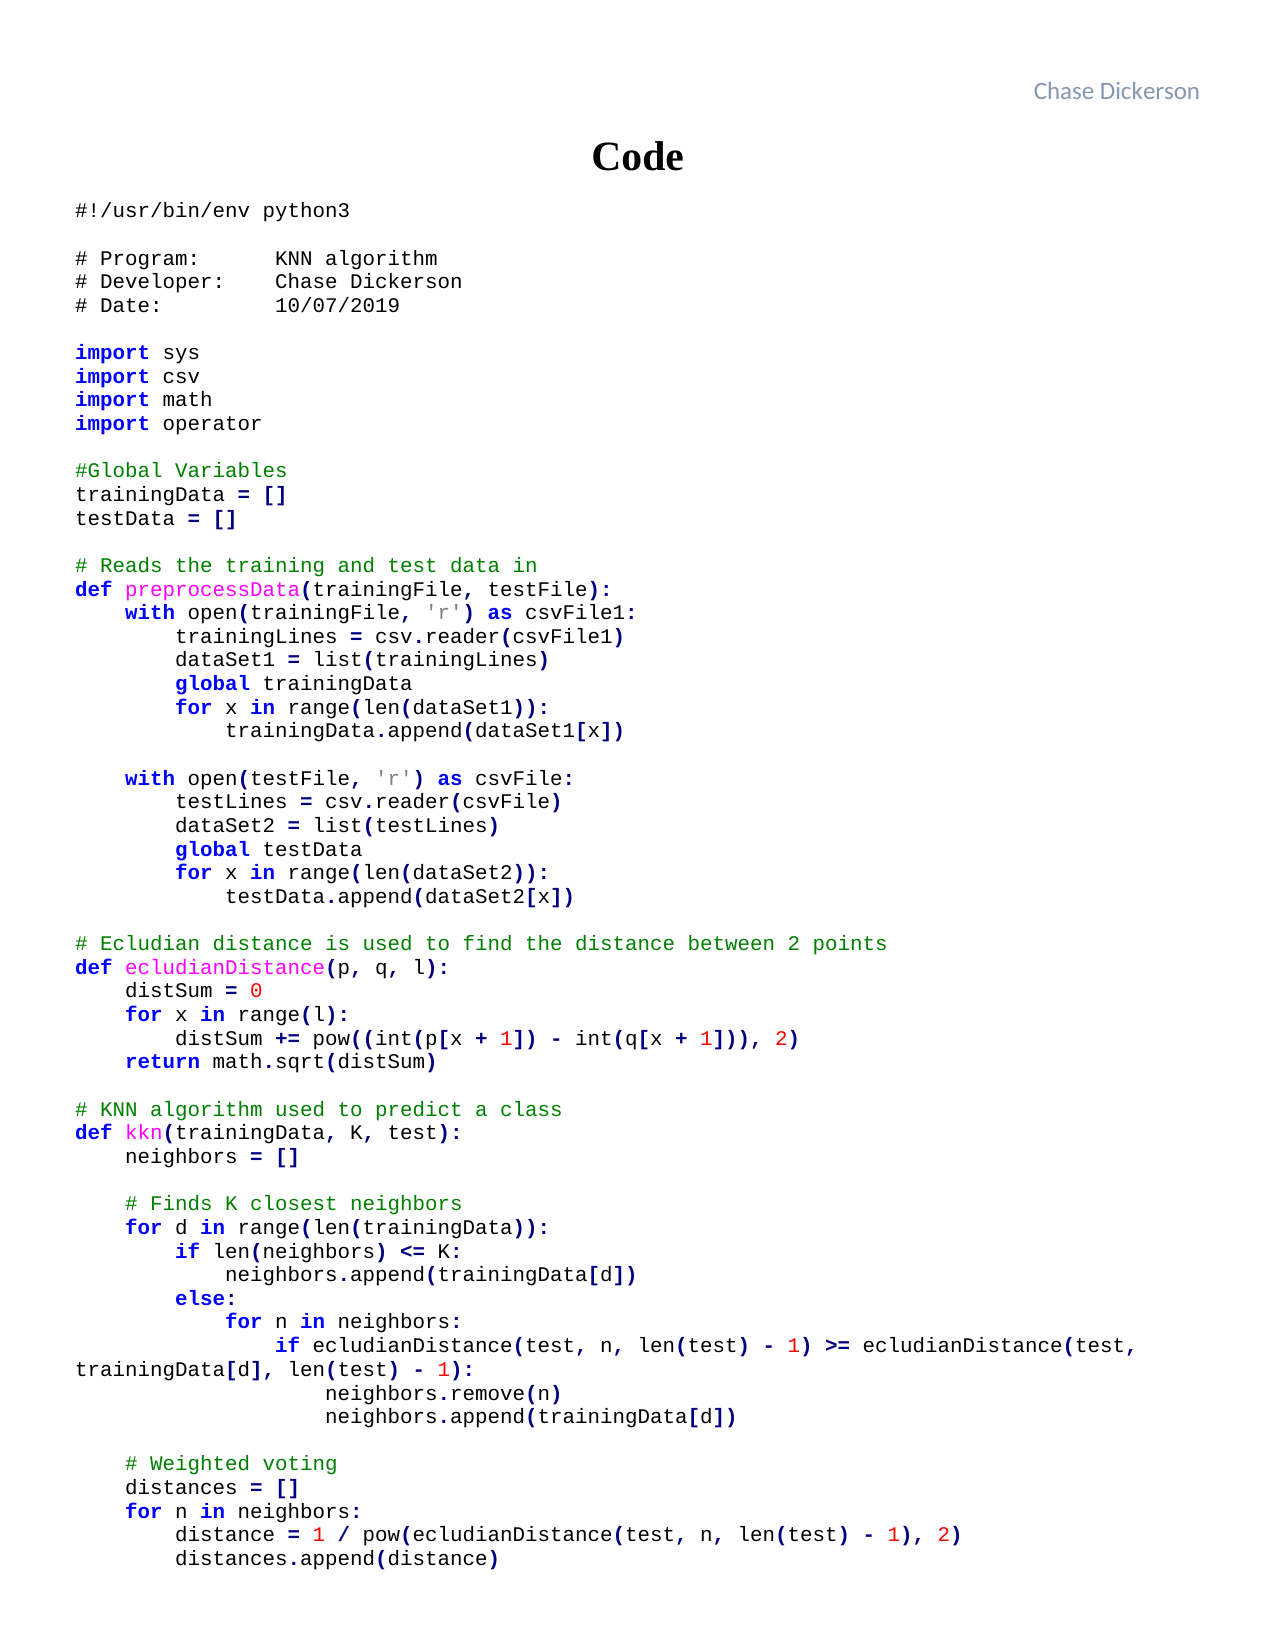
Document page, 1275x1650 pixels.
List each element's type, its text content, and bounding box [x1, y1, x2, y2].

text for x in range(len(dataSet1)): [75, 697, 1200, 720]
text distance = 1 / pow(ecludianDistance(test, n, len(test) - 1), 2) [75, 1524, 1200, 1548]
text neighbors.append(trainingData[d]) [75, 1406, 1200, 1430]
text # KNN algorithm used to predict a class [75, 1099, 1200, 1122]
text distSum = 0 [75, 981, 1200, 1004]
text if ecludianDistance(test, n, len(test) - 1) >= ecludianDistance(test, trainingData[d], len(test) - 1): [75, 1335, 1200, 1382]
text def preprocessData(trainingFile, testFile): [75, 578, 1200, 602]
text def ecludianDistance(p, q, l): [75, 957, 1200, 981]
text testLines = csv.reader(csvFile) [75, 791, 1200, 815]
text testData.append(dataSet2[x]) [75, 886, 1200, 909]
text distances = [] [75, 1477, 1200, 1501]
text distances.append(distance) [75, 1548, 1200, 1572]
text #!/usr/bin/env python3 [75, 200, 1200, 224]
text neighbors.append(trainingData[d]) [75, 1264, 1200, 1288]
text distSum += pow((int(p[x + 1]) - int(q[x + 1])), 2) [75, 1028, 1200, 1051]
text # Weighted voting [75, 1453, 1200, 1477]
text for n in neighbors: [75, 1312, 1200, 1335]
text if len(neighbors) <= K: [75, 1241, 1200, 1264]
text import csv [75, 366, 1200, 389]
text for x in range(l): [75, 1004, 1200, 1028]
text trainingData.append(dataSet1[x]) [75, 720, 1200, 744]
text def kkn(trainingData, K, test): [75, 1122, 1200, 1146]
text dataSet2 = list(testLines) [75, 815, 1200, 839]
text with open(trainingFile, 'r') as csvFile1: [75, 602, 1200, 626]
text # Developer: Chase Dickerson [75, 271, 1200, 295]
text testData = [] [75, 508, 1200, 531]
text neighbors.remove(n) [75, 1382, 1200, 1406]
text # Reads the training and test data in [75, 555, 1200, 578]
text trainingData = [] [75, 484, 1200, 508]
text with open(testFile, 'r') as csvFile: [75, 768, 1200, 791]
text # Ecludian distance is used to find the distance between 2 points [75, 933, 1200, 957]
text neighbors = [] [75, 1146, 1200, 1170]
text dataSet1 = list(trainingLines) [75, 649, 1200, 673]
text trainingLines = csv.reader(csvFile1) [75, 626, 1200, 649]
text for n in neighbors: [75, 1501, 1200, 1524]
text # Program: KNN algorithm [75, 247, 1200, 271]
text return math.sqrt(distSum) [75, 1051, 1200, 1075]
text global testData [75, 839, 1200, 862]
text #Global Variables [75, 460, 1200, 484]
text else: [75, 1288, 1200, 1312]
text import math [75, 389, 1200, 413]
text global trainingData [75, 673, 1200, 697]
text Code [75, 132, 1200, 180]
text import operator [75, 413, 1200, 437]
text # Finds K closest neighbors [75, 1193, 1200, 1217]
text for d in range(len(trainingData)): [75, 1217, 1200, 1241]
text for x in range(len(dataSet2)): [75, 862, 1200, 886]
text import sys [75, 342, 1200, 366]
text # Date: 10/07/2019 [75, 295, 1200, 318]
